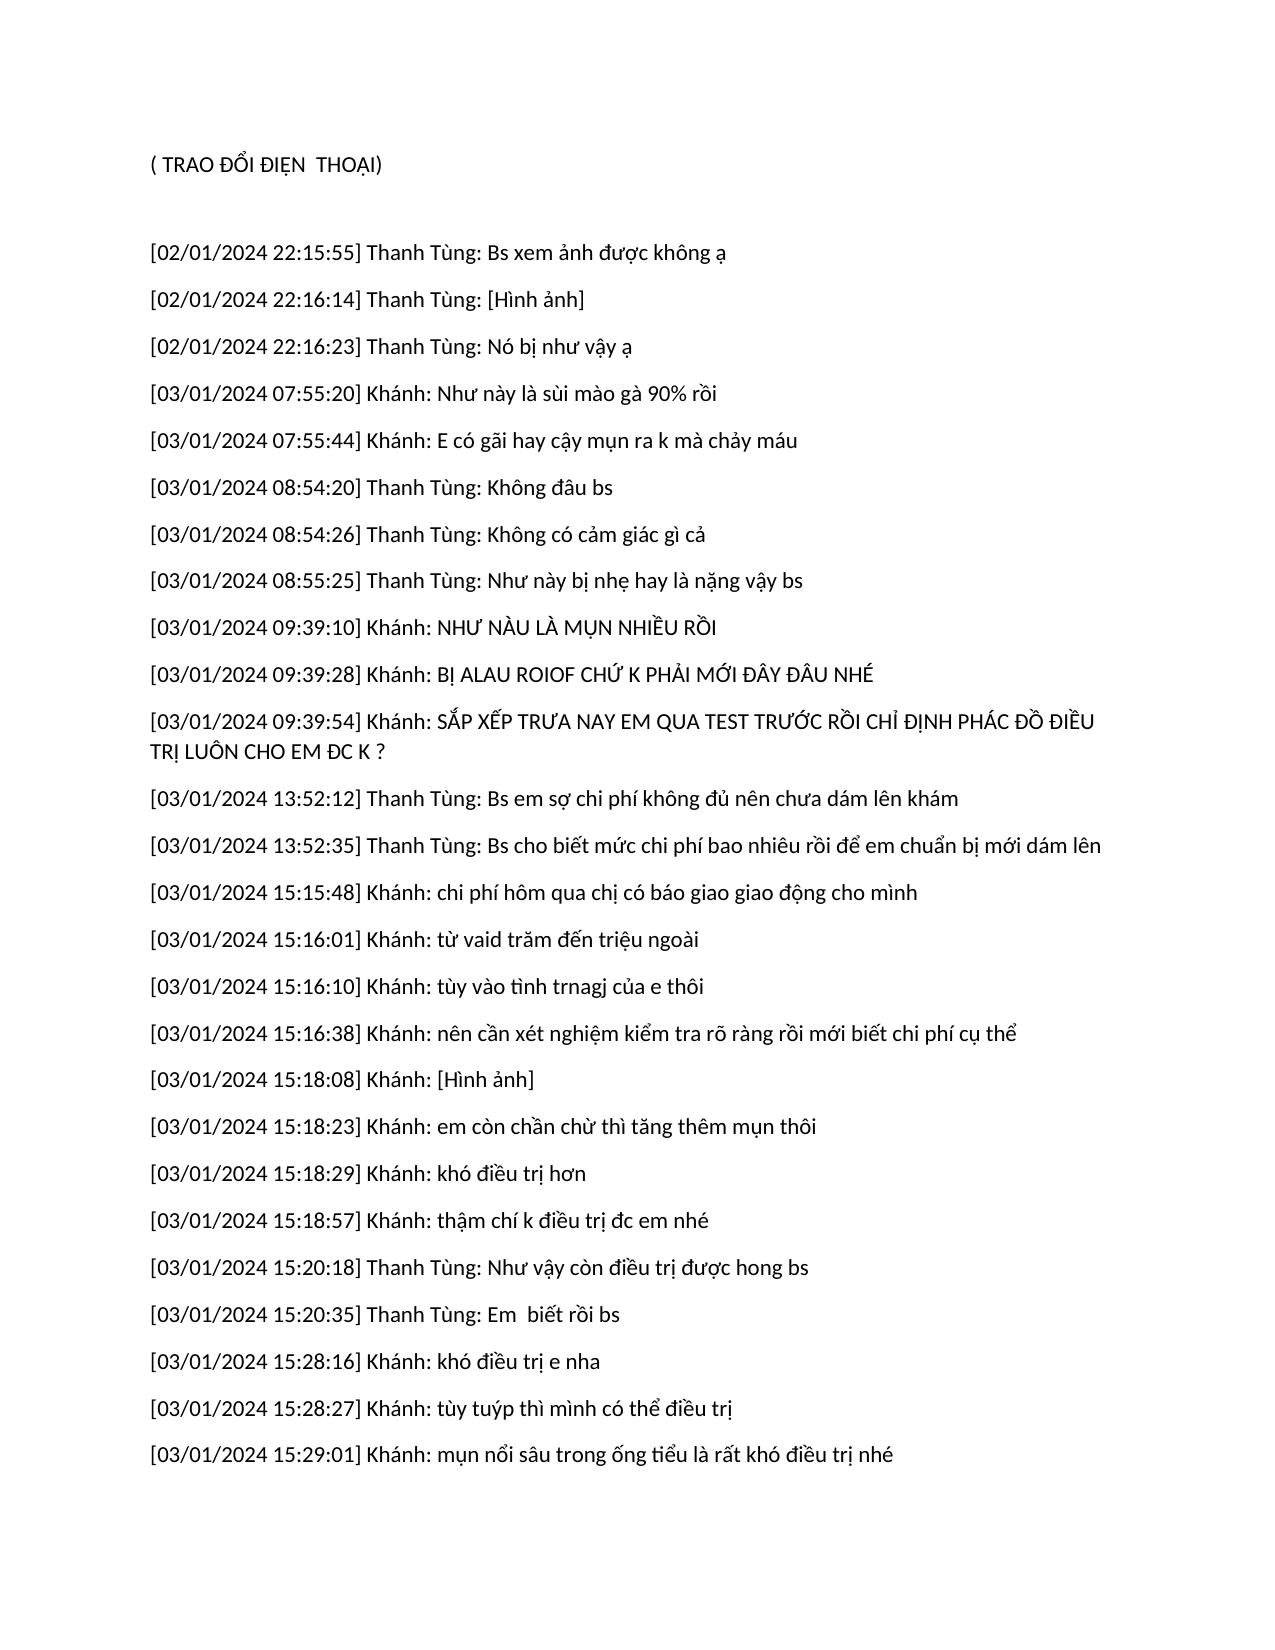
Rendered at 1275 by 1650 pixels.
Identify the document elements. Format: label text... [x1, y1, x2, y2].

text [03/01/2024 08:54:26] Thanh Tùng: Không có cảm giác gì cả [150, 520, 1125, 548]
text [03/01/2024 07:55:44] Khánh: E có gãi hay cậy mụn ra k mà chảy máu [150, 426, 1125, 454]
text [03/01/2024 09:39:28] Khánh: BỊ ALAU ROIOF CHỨ K PHẢI MỚI ĐÂY ĐÂU NHÉ [150, 660, 1125, 688]
text [02/01/2024 22:16:23] Thanh Tùng: Nó bị như vậy ạ [150, 332, 1125, 360]
text [03/01/2024 15:18:23] Khánh: em còn chần chừ thì tăng thêm mụn thôi [150, 1112, 1125, 1140]
text [03/01/2024 15:16:38] Khánh: nên cần xét nghiệm kiểm tra rõ ràng rồi mới biết chi phí cụ thể [150, 1019, 1125, 1047]
text [03/01/2024 15:18:57] Khánh: thậm chí k điều trị đc em nhé [150, 1206, 1125, 1234]
text [03/01/2024 07:55:20] Khánh: Như này là sùi mào gà 90% rồi [150, 379, 1125, 407]
text [03/01/2024 15:16:10] Khánh: tùy vào tình trnagj của e thôi [150, 972, 1125, 1000]
text [03/01/2024 15:20:35] Thanh Tùng: Em biết rồi bs [150, 1300, 1125, 1328]
text [03/01/2024 08:55:25] Thanh Tùng: Như này bị nhẹ hay là nặng vậy bs [150, 567, 1125, 594]
text [03/01/2024 13:52:35] Thanh Tùng: Bs cho biết mức chi phí bao nhiêu rồi để em chuẩn bị mới dám lên [150, 831, 1125, 859]
text [03/01/2024 15:18:29] Khánh: khó điều trị hơn [150, 1159, 1125, 1187]
text [03/01/2024 15:28:16] Khánh: khó điều trị e nha [150, 1347, 1125, 1375]
text [03/01/2024 13:52:12] Thanh Tùng: Bs em sợ chi phí không đủ nên chưa dám lên khám [150, 784, 1125, 812]
text [03/01/2024 15:28:27] Khánh: tùy tuýp thì mình có thể điều trị [150, 1394, 1125, 1422]
text [03/01/2024 15:29:01] Khánh: mụn nổi sâu trong ống tiểu là rất khó điều trị nhé [150, 1441, 1125, 1468]
text [03/01/2024 15:20:18] Thanh Tùng: Như vậy còn điều trị được hong bs [150, 1253, 1125, 1281]
text [03/01/2024 08:54:20] Thanh Tùng: Không đâu bs [150, 473, 1125, 501]
text [03/01/2024 15:18:08] Khánh: [Hình ảnh] [150, 1066, 1125, 1093]
text [03/01/2024 09:39:54] Khánh: SẮP XẾP TRƯA NAY EM QUA TEST TRƯỚC RỒI CHỈ ĐỊNH PHÁC ĐỒ ĐIỀU TRỊ LUÔN CHO EM ĐC K ? [150, 707, 1125, 765]
text [03/01/2024 09:39:10] Khánh: NHƯ NÀU LÀ MỤN NHIỀU RỒI [150, 613, 1125, 641]
text ( TRAO ĐỔI ĐIỆN THOẠI) [02/01/2024 22:15:55] Thanh Tùng: Bs xem ảnh được không ạ [150, 150, 1125, 266]
text [03/01/2024 15:16:01] Khánh: từ vaid trăm đến triệu ngoài [150, 925, 1125, 953]
text [03/01/2024 15:15:48] Khánh: chi phí hôm qua chị có báo giao giao động cho mình [150, 878, 1125, 906]
text [02/01/2024 22:16:14] Thanh Tùng: [Hình ảnh] [150, 285, 1125, 313]
